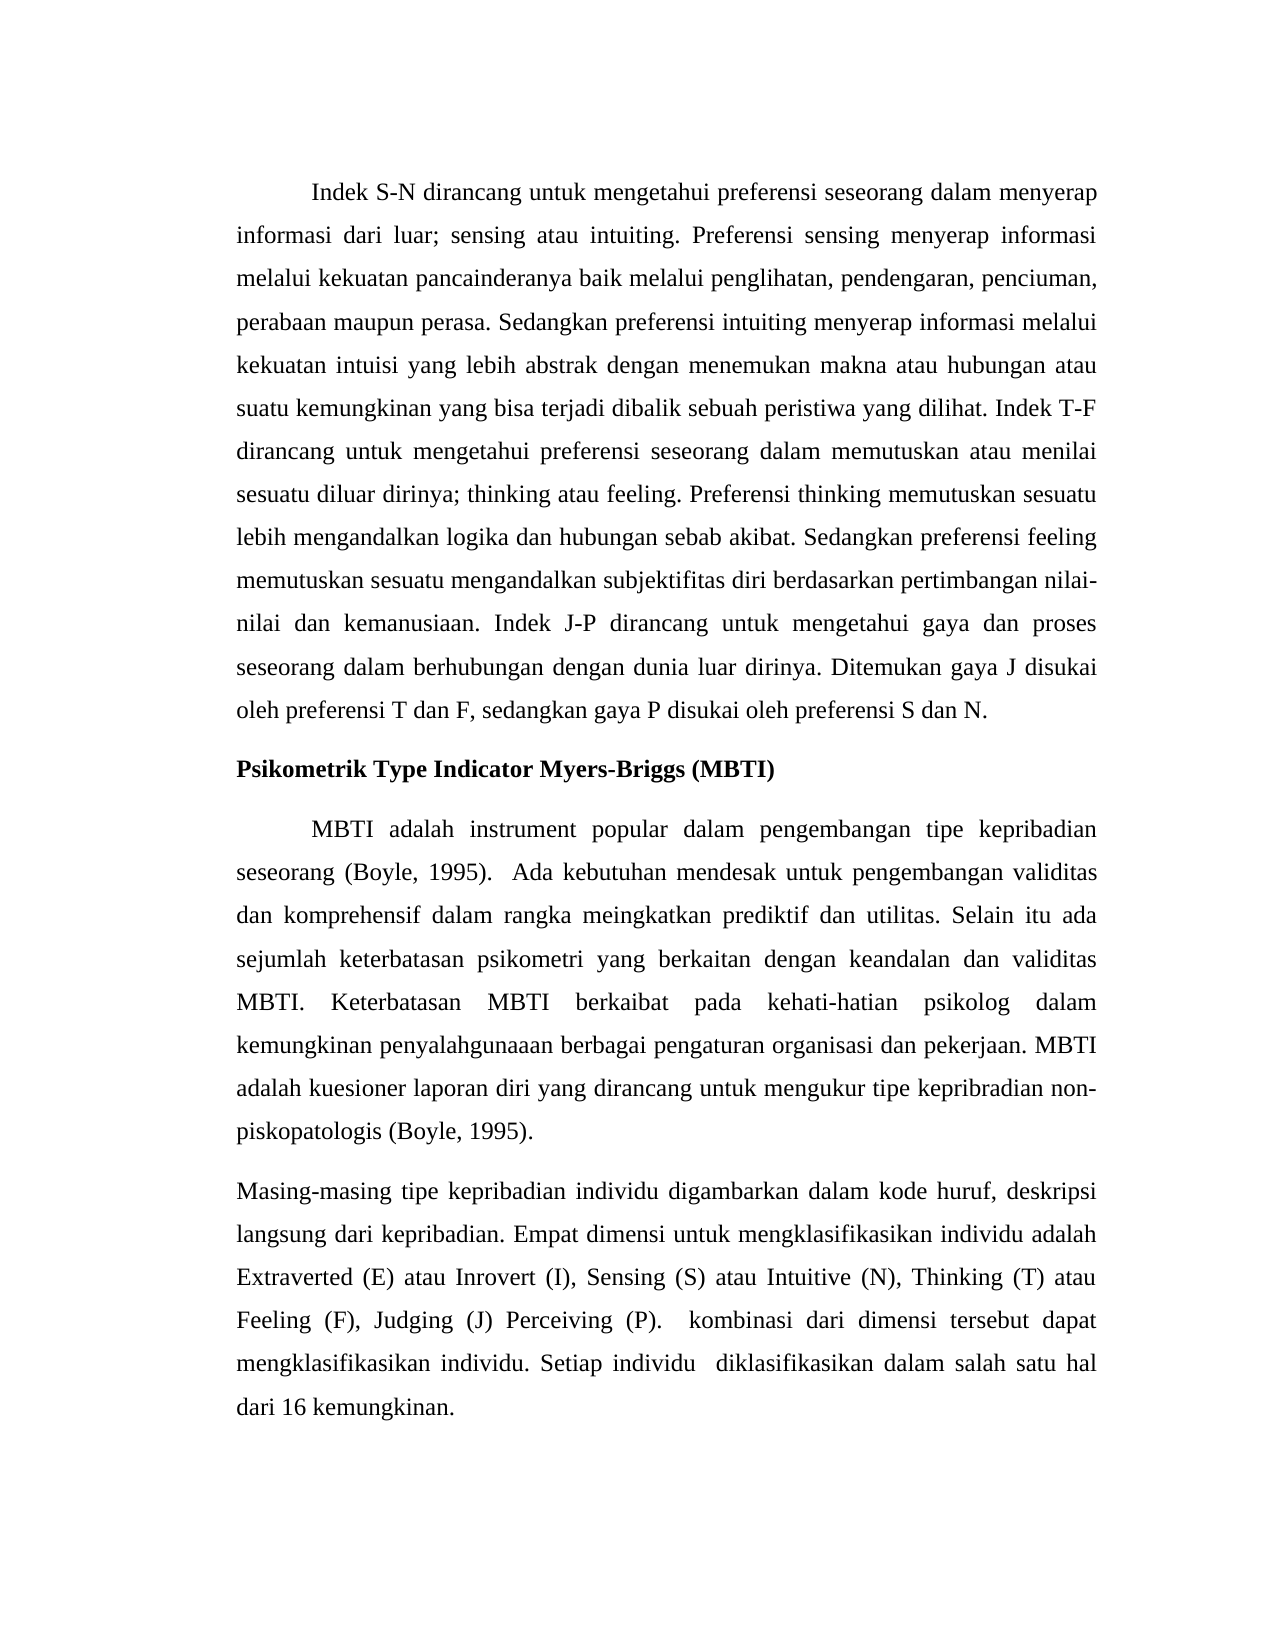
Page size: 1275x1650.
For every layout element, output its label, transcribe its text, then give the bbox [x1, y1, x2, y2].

text Masing-masing tipe kepribadian individu digambarkan dalam kode huruf, deskripsi langsung dari kepribadian. Empat dimensi untuk mengklasifikasikan individu adalah Extraverted (E) atau Inrovert (I), Sensing (S) atau Intuitive (N), Thinking (T) atau Feeling (F), Judging (J) Perceiving (P). kombinasi dari dimensi tersebut dapat mengklasifikasikan individu. Setiap individu diklasifikasikan dalam salah satu hal dari 16 kemungkinan. [236, 1176, 1098, 1420]
text Indek S-N dirancang untuk mengetahui preferensi seseorang dalam menyerap informasi dari luar; sensing atau intuiting. Preferensi sensing menyerap informasi melalui kekuatan pancainderanya baik melalui penglihatan, pendengaran, penciuman, perabaan maupun perasa. Sedangkan preferensi intuiting menyerap informasi melalui kekuatan intuisi yang lebih abstrak dengan menemukan makna atau hubungan atau suatu kemungkinan yang bisa terjadi dibalik sebuah peristiwa yang dilihat. Indek T-F dirancang untuk mengetahui preferensi seseorang dalam memutuskan atau menilai sesuatu diluar dirinya; thinking atau feeling. Preferensi thinking memutuskan sesuatu lebih mengandalkan logika dan hubungan sebab akibat. Sedangkan preferensi feeling memutuskan sesuatu mengandalkan subjektifitas diri berdasarkan pertimbangan nilai-nilai dan kemanusiaan. Indek J-P dirancang untuk mengetahui gaya dan proses seseorang dalam berhubungan dengan dunia luar dirinya. Ditemukan gaya J disukai oleh preferensi T dan F, sedangkan gaya P disukai oleh preferensi S dan N. [236, 177, 1098, 723]
text Psikometrik Type Indicator Myers-Briggs (MBTI) [236, 754, 1098, 783]
text MBTI adalah instrument popular dalam pengembangan tipe kepribadian seseorang (Boyle, 1995). Ada kebutuhan mendesak untuk pengembangan validitas dan komprehensif dalam rangka meingkatkan prediktif dan utilitas. Selain itu ada sejumlah keterbatasan psikometri yang berkaitan dengan keandalan dan validitas MBTI. Keterbatasan MBTI berkaibat pada kehati-hatian psikolog dalam kemungkinan penyalahgunaaan berbagai pengaturan organisasi dan pekerjaan. MBTI adalah kuesioner laporan diri yang dirancang untuk mengukur tipe kepribradian non-piskopatologis (Boyle, 1995). [236, 814, 1098, 1145]
